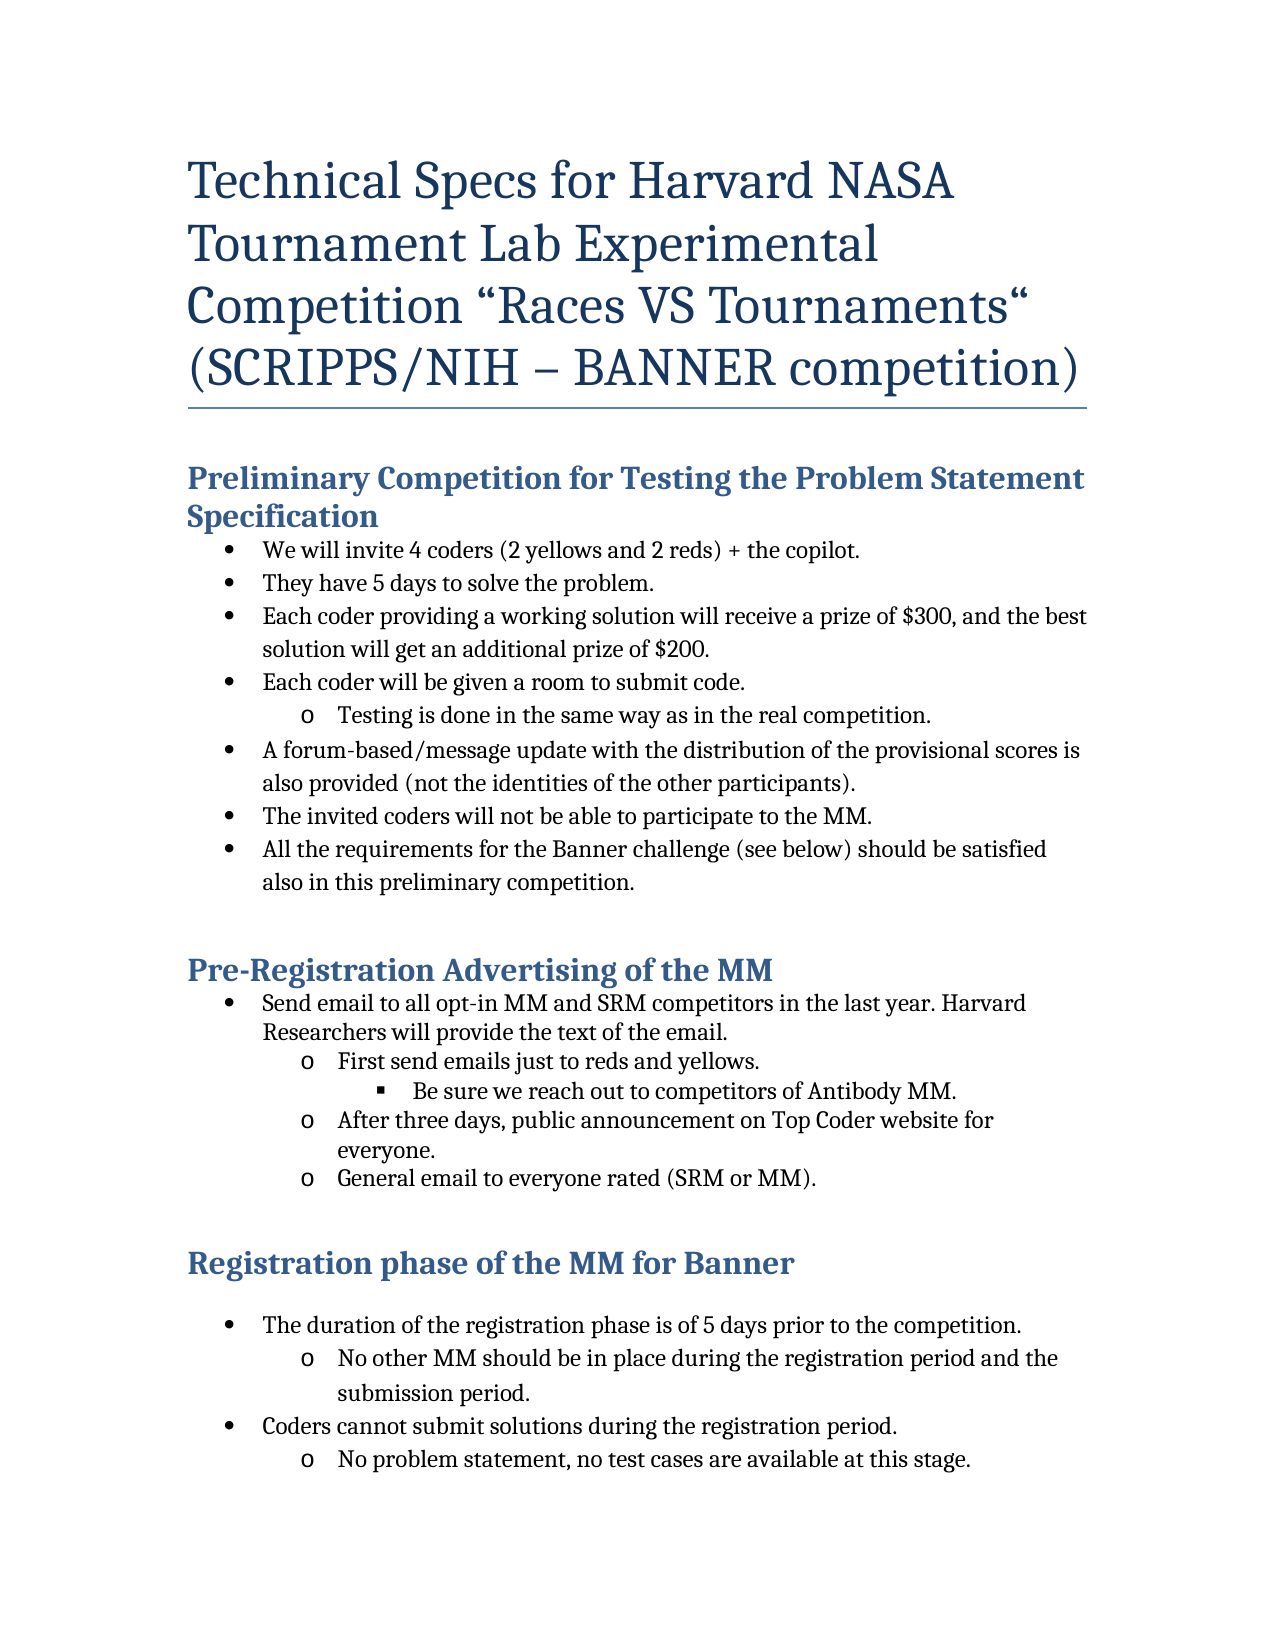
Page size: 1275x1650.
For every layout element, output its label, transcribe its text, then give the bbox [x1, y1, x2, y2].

list The invited coders will not be able to participate to the MM. [225, 802, 1087, 831]
subtitle Registration phase of the MM for Banner [187, 1244, 1087, 1283]
title Technical Specs for Harvard NASA Tournament Lab Experimental Competition “Races VS Tournaments“ (SCRIPPS/NIH – BANNER competition) [187, 150, 1087, 409]
list A forum-based/message update with the distribution of the provisional scores is also provided (not the identities of the other participants). [225, 736, 1087, 798]
list Each coder will be given a room to submit code. [225, 668, 1087, 697]
subtitle Pre-Registration Advertising of the MM [187, 951, 1087, 989]
list General email to everyone rated (SRM or MM). [300, 1164, 1087, 1194]
list The duration of the registration phase is of 5 days prior to the competition. [225, 1311, 1087, 1340]
list First send emails just to reds and yellows. [300, 1047, 1087, 1077]
list They have 5 days to solve the problem. [225, 569, 1087, 598]
subtitle Preliminary Competition for Testing the Problem Statement Specification [187, 459, 1087, 536]
list All the requirements for the Banner challenge (see below) should be satisfied also in this preliminary competition. [225, 835, 1087, 897]
list No other MM should be in place during the registration period and the submission period. [300, 1344, 1087, 1407]
list Send email to all opt-in MM and SRM competitors in the last year. Harvard Researchers will provide the text of the email. [225, 989, 1087, 1047]
list After three days, public announcement on Top Coder website for everyone. [300, 1106, 1087, 1164]
list Coders cannot submit solutions during the registration period. [225, 1412, 1087, 1440]
list No problem statement, no test cases are available at this stage. [300, 1445, 1087, 1475]
list Testing is done in the same way as in the real competition. [300, 701, 1087, 731]
list We will invite 4 coders (2 yellows and 2 reds) + the copilot. [225, 536, 1087, 565]
list Be sure we reach out to competitors of Antibody MM. [375, 1077, 1087, 1106]
list Each coder providing a working solution will receive a prize of $300, and the best solution will get an additional prize of $200. [225, 602, 1087, 664]
